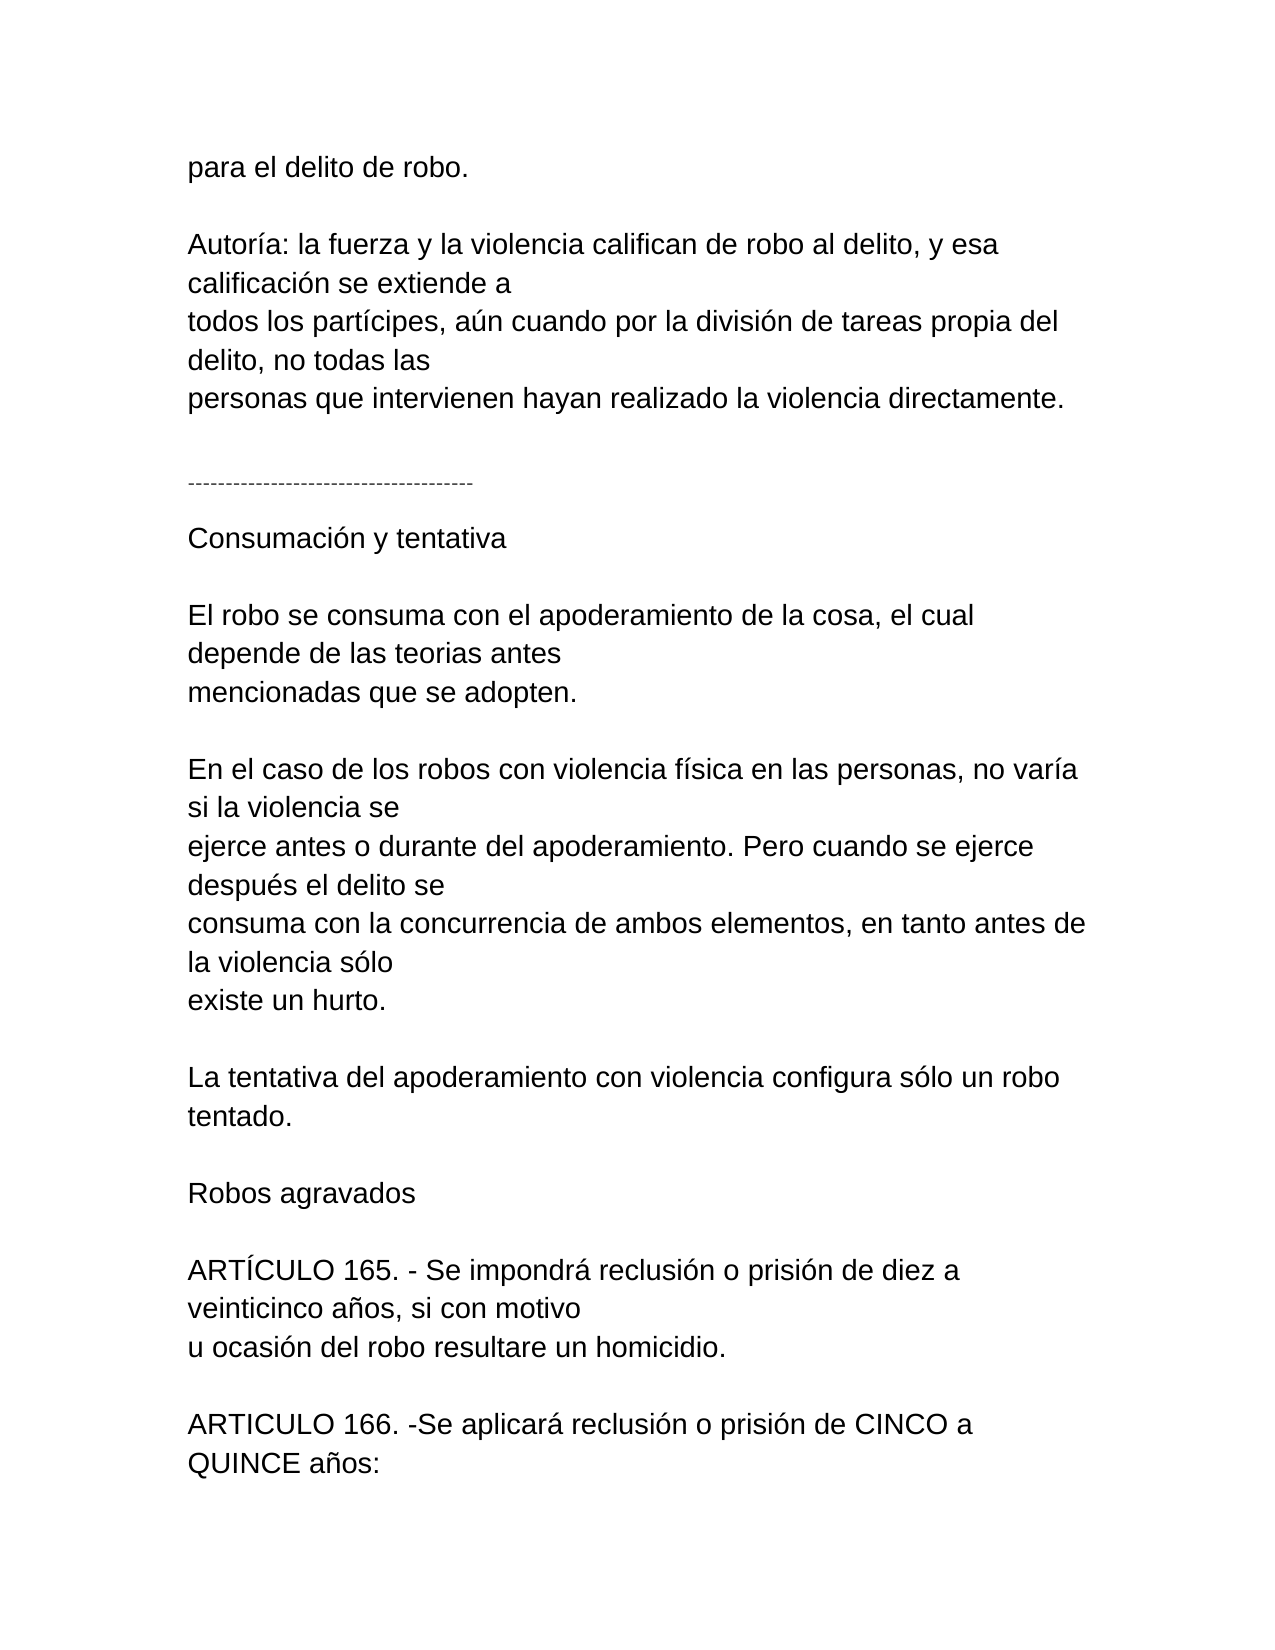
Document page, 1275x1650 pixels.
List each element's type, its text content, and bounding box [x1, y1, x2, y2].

text -------------------------------------- [187, 470, 1087, 496]
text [187, 150, 1087, 445]
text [187, 521, 1087, 1479]
